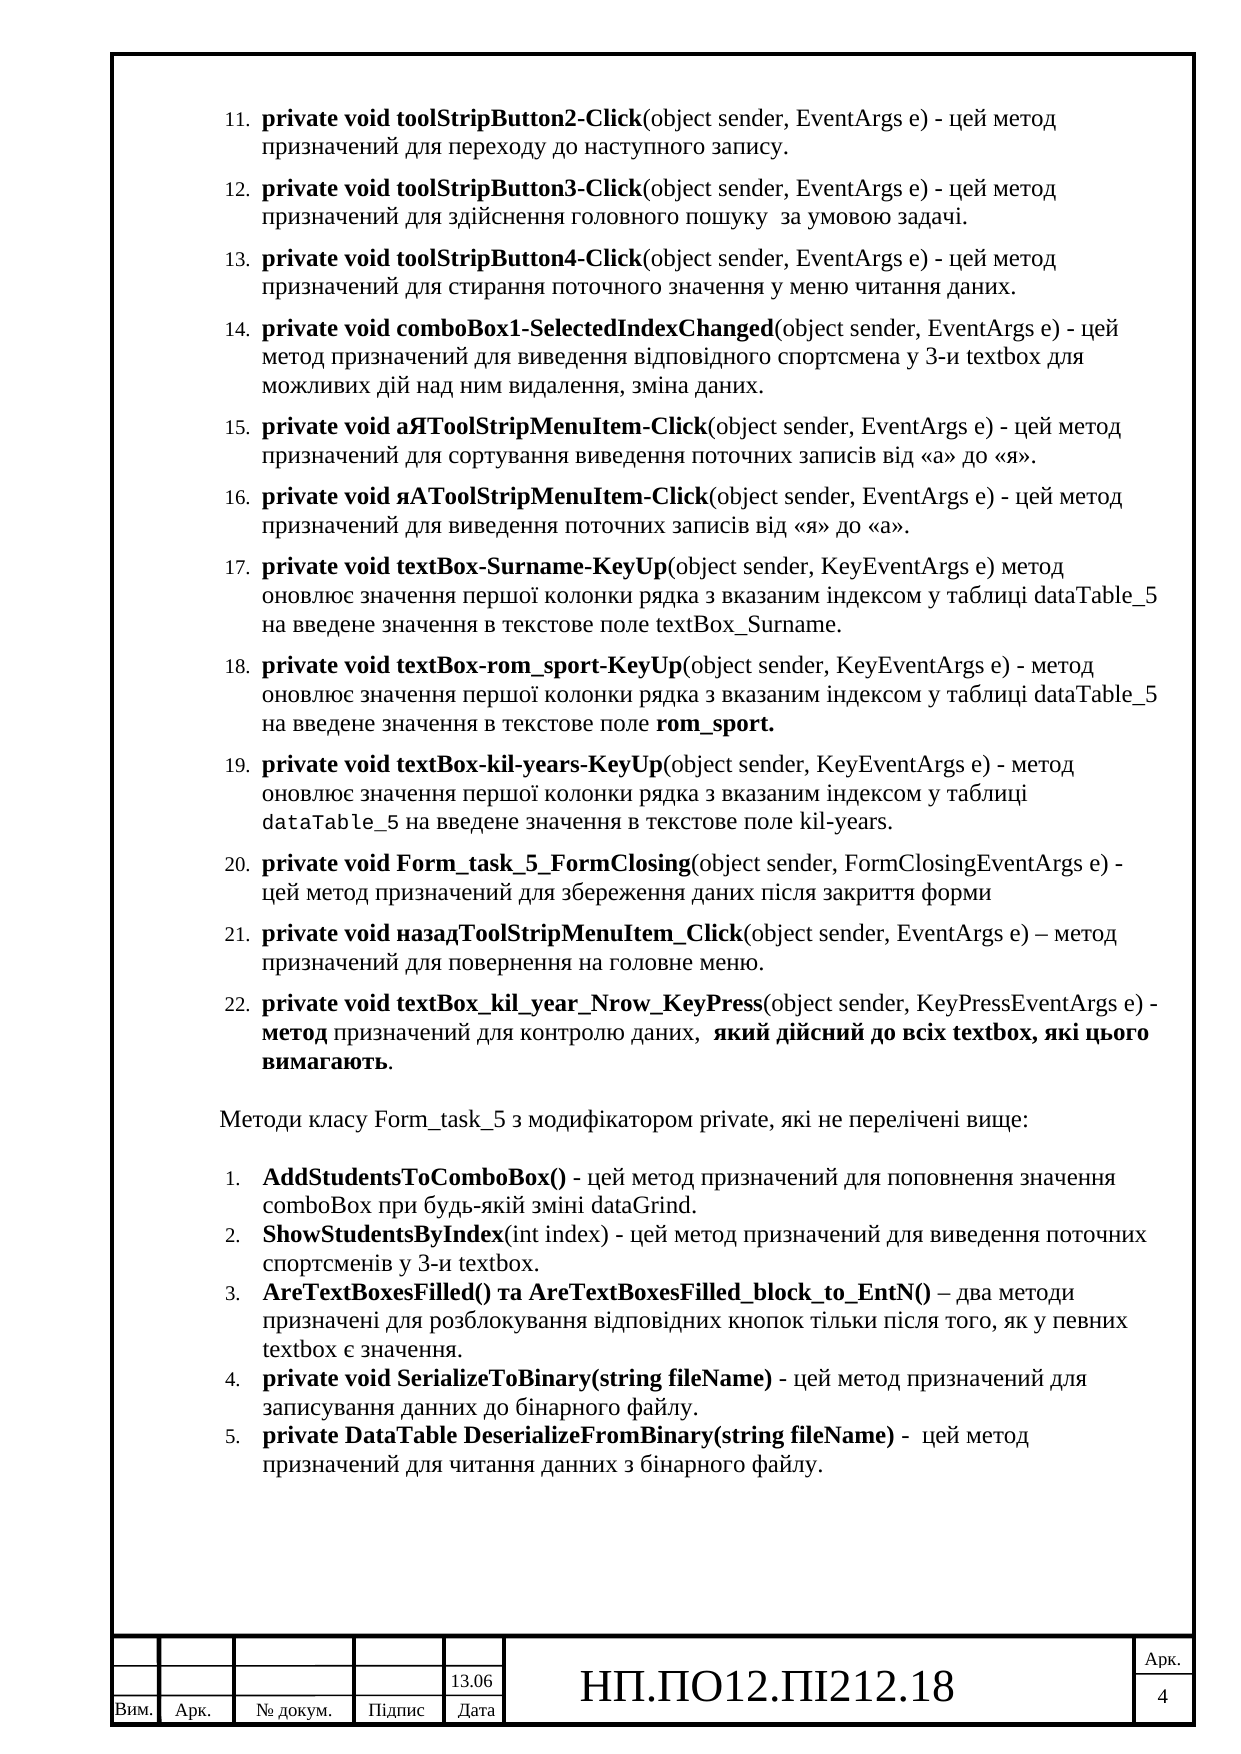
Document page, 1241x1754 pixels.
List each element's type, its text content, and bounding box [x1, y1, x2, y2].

list private void textBox-kil-years-KeyUp(object sender, KeyEventArgs e) - метод оновлює значення першої колонки рядка з вказаним індексом у таблиці dataTable_5 на введене значення в текстове поле kil-years. [224, 749, 1162, 836]
list private void яАToolStripMenuItem-Click(object sender, EventArgs e) - цей метод призначений для виведення поточних записів від «я» до «а». [224, 481, 1162, 539]
list private void textBox-rom_sport-KeyUp(object sender, KeyEventArgs e) - метод оновлює значення першої колонки рядка з вказаним індексом у таблиці dataTable_5 на введене значення в текстове поле rom_sport. [224, 650, 1162, 736]
list AddStudentsToComboBox() - цей метод призначений для поповнення значення comboBox при будь-якій зміні dataGrind. [225, 1162, 1162, 1219]
list private void comboBox1-SelectedIndexChanged(object sender, EventArgs e) - цей метод призначений для виведення відповідного спортсмена у 3-и textbox для можливих дій над ним видалення, зміна даних. [224, 313, 1162, 399]
list AreTextBoxesFilled() та AreTextBoxesFilled_block_to_EntN() – два методи призначені для розблокування відповідних кнопок тільки після того, як у певних textbox є значення. [225, 1277, 1162, 1363]
list private void toolStripButton4-Click(object sender, EventArgs e) - цей метод призначений для стирання поточного значення у меню читання даних. [224, 243, 1162, 300]
list ShowStudentsByIndex(int index) - цей метод призначений для виведення поточних спортсменів у 3-и textbox. [225, 1219, 1162, 1277]
list private void назадToolStripMenuItem_Click(object sender, EventArgs e) – метод призначений для повернення на головне меню. [224, 918, 1162, 976]
list private void textBox-Surname-KeyUp(object sender, KeyEventArgs e) метод оновлює значення першої колонки рядка з вказаним індексом у таблиці dataTable_5 на введене значення в текстове поле textBox_Surname. [224, 551, 1162, 638]
list private DataTable DeserializeFromBinary(string fileName) - цей метод призначений для читання данних з бінарного файлу. [225, 1421, 1162, 1478]
list private void SerializeToBinary(string fileName) - цей метод призначений для записування данних до бінарного файлу. [225, 1363, 1162, 1421]
list private void аЯToolStripMenuItem-Click(object sender, EventArgs e) - цей метод призначений для сортування виведення поточних записів від «а» до «я». [224, 411, 1162, 469]
list private void toolStripButton3-Click(object sender, EventArgs e) - цей метод призначений для здійснення головного пошуку за умовою задачі. [224, 173, 1162, 230]
list private void Form_task_5_FormClosing(object sender, FormClosingEventArgs e) - цей метод призначений для збереження даних після закриття форми [224, 848, 1162, 906]
list private void toolStripButton2-Click(object sender, EventArgs e) - цей метод призначений для переходу до наступного запису. [224, 103, 1162, 160]
list private void textBox_kil_year_Nrow_KeyPress(object sender, KeyPressEventArgs e) - метод призначений для контролю даних, який дійсний до всіх textbox, які цього вимагають. [224, 988, 1162, 1075]
text  Методи класу Form_task_5 з модифікатором private, які не перелічені вище: [187, 1104, 1162, 1133]
